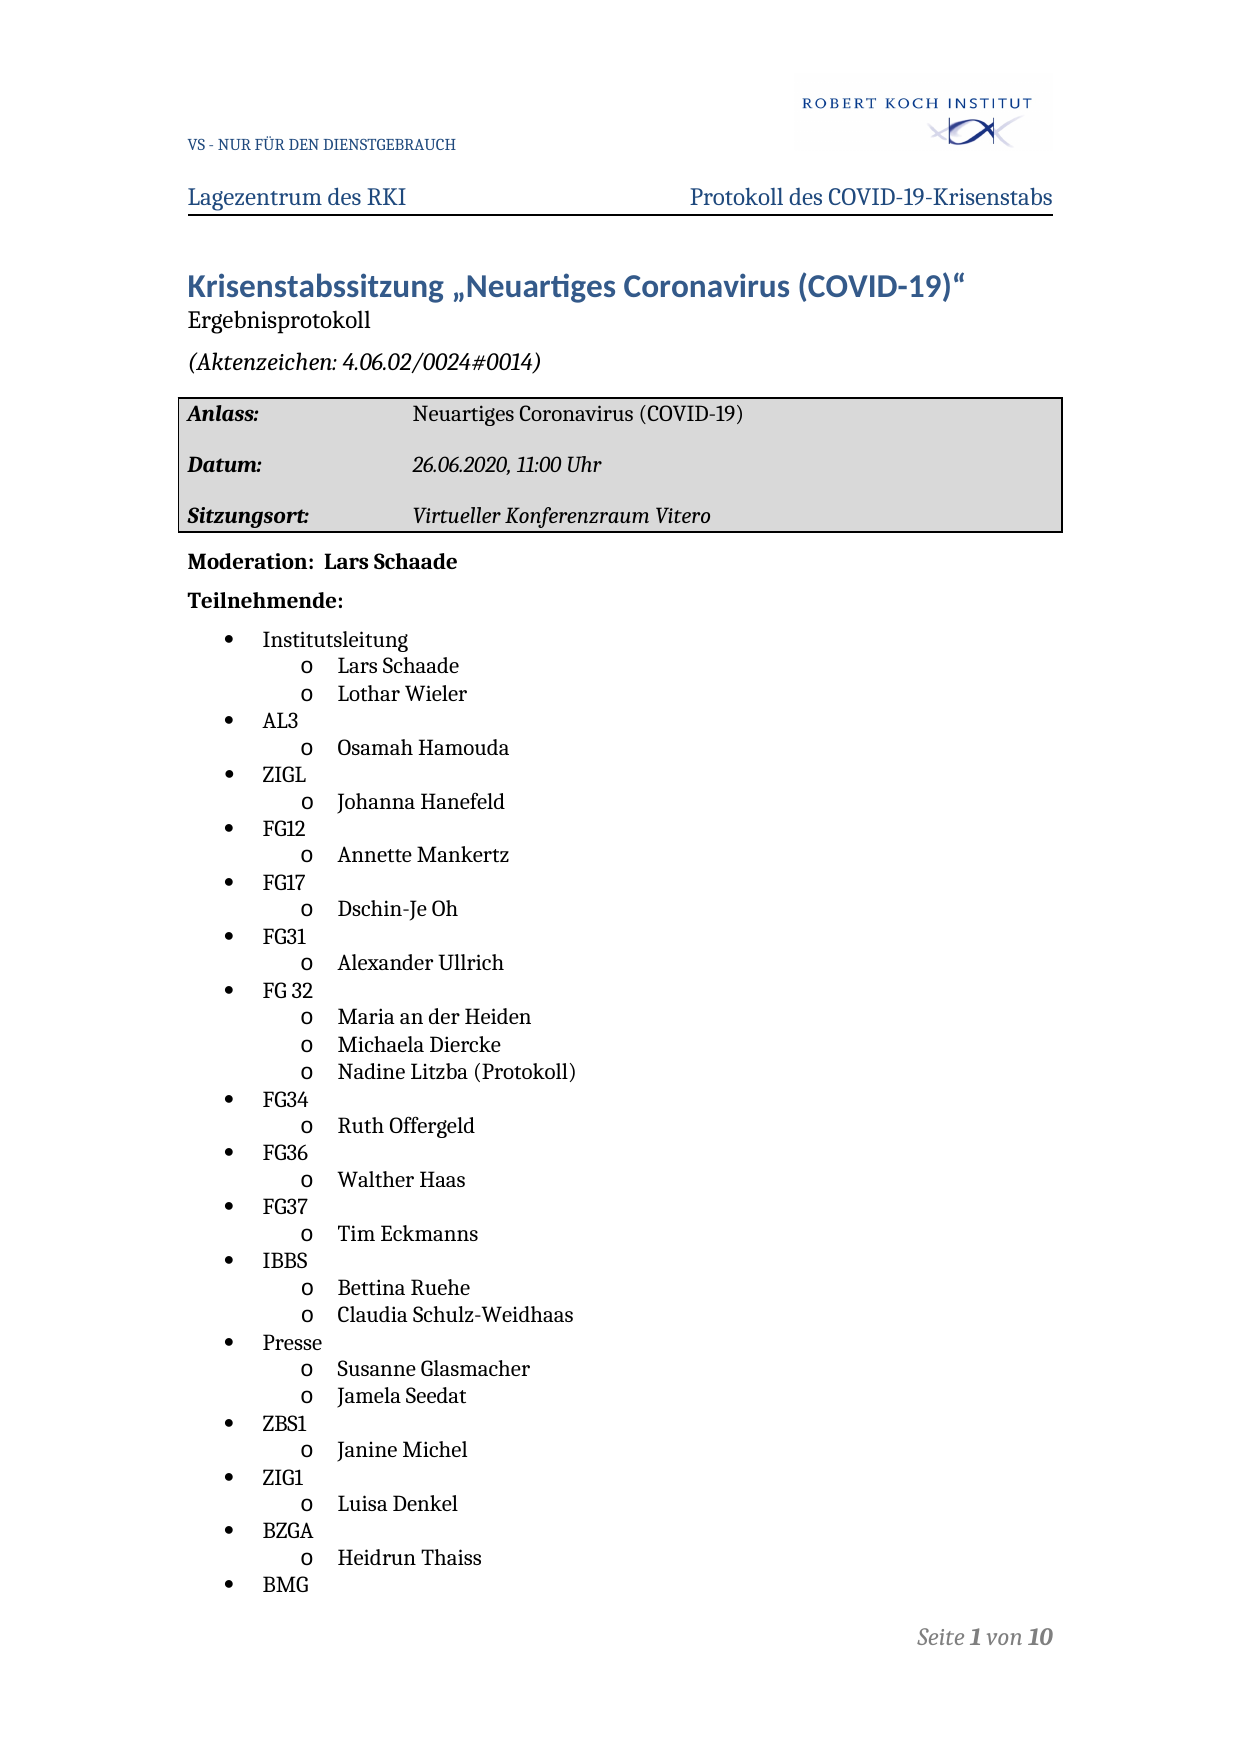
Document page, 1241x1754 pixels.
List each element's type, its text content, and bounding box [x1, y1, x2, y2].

list IBBS [225, 1248, 1053, 1274]
text Sitzungsort: [179, 499, 1061, 531]
text Datum: [179, 448, 1061, 478]
list FG 32 [225, 977, 1053, 1004]
list FG31 [225, 924, 1053, 950]
list ZIGL [225, 762, 1053, 788]
list Claudia Schulz-Weidhaas [300, 1302, 1053, 1329]
list Ruth Offergeld [300, 1113, 1053, 1140]
text Moderation: Lars Schaade [187, 549, 1053, 576]
list FG37 [225, 1194, 1053, 1220]
text Anlass: [179, 399, 1061, 427]
list BMG [225, 1572, 1053, 1598]
list Tim Eckmanns [300, 1220, 1053, 1248]
text Ergebnisprotokoll [187, 306, 1053, 335]
list Luisa Denkel [300, 1491, 1053, 1518]
list Johanna Hanefeld [300, 788, 1053, 816]
list Institutsleitung [225, 627, 1053, 653]
list FG34 [225, 1086, 1053, 1113]
list Heidrun Thaiss [300, 1545, 1053, 1572]
list Bettina Ruehe [300, 1274, 1053, 1302]
list Lothar Wieler [300, 681, 1053, 708]
list Susanne Glasmacher [300, 1356, 1053, 1383]
list ZIG1 [225, 1464, 1053, 1491]
list Dschin-Je Oh [300, 896, 1053, 924]
list Maria an der Heiden [300, 1004, 1053, 1031]
list Osamah Hamouda [300, 734, 1053, 762]
list BZGA [225, 1518, 1053, 1545]
list Lars Schaade [300, 653, 1053, 681]
list Jamela Seedat [300, 1383, 1053, 1411]
list Presse [225, 1329, 1053, 1356]
list FG12 [225, 816, 1053, 842]
list Michaela Diercke [300, 1031, 1053, 1059]
list FG36 [225, 1140, 1053, 1167]
text (Aktenzeichen: 4.06.02/0024#0014) [187, 347, 1053, 376]
text Teilnehmende: [187, 588, 1053, 614]
list Walther Haas [300, 1167, 1053, 1194]
list Nadine Litzba (Protokoll) [300, 1059, 1053, 1086]
list ZBS1 [225, 1411, 1053, 1437]
list AL3 [225, 708, 1053, 734]
list Janine Michel [300, 1437, 1053, 1464]
list Annette Mankertz [300, 842, 1053, 870]
subtitle Krisenstabssitzung „Neuartiges Coronavirus (COVID-19)“ [187, 266, 1053, 306]
list FG17 [225, 870, 1053, 896]
picture [794, 73, 1053, 151]
list Alexander Ullrich [300, 950, 1053, 977]
